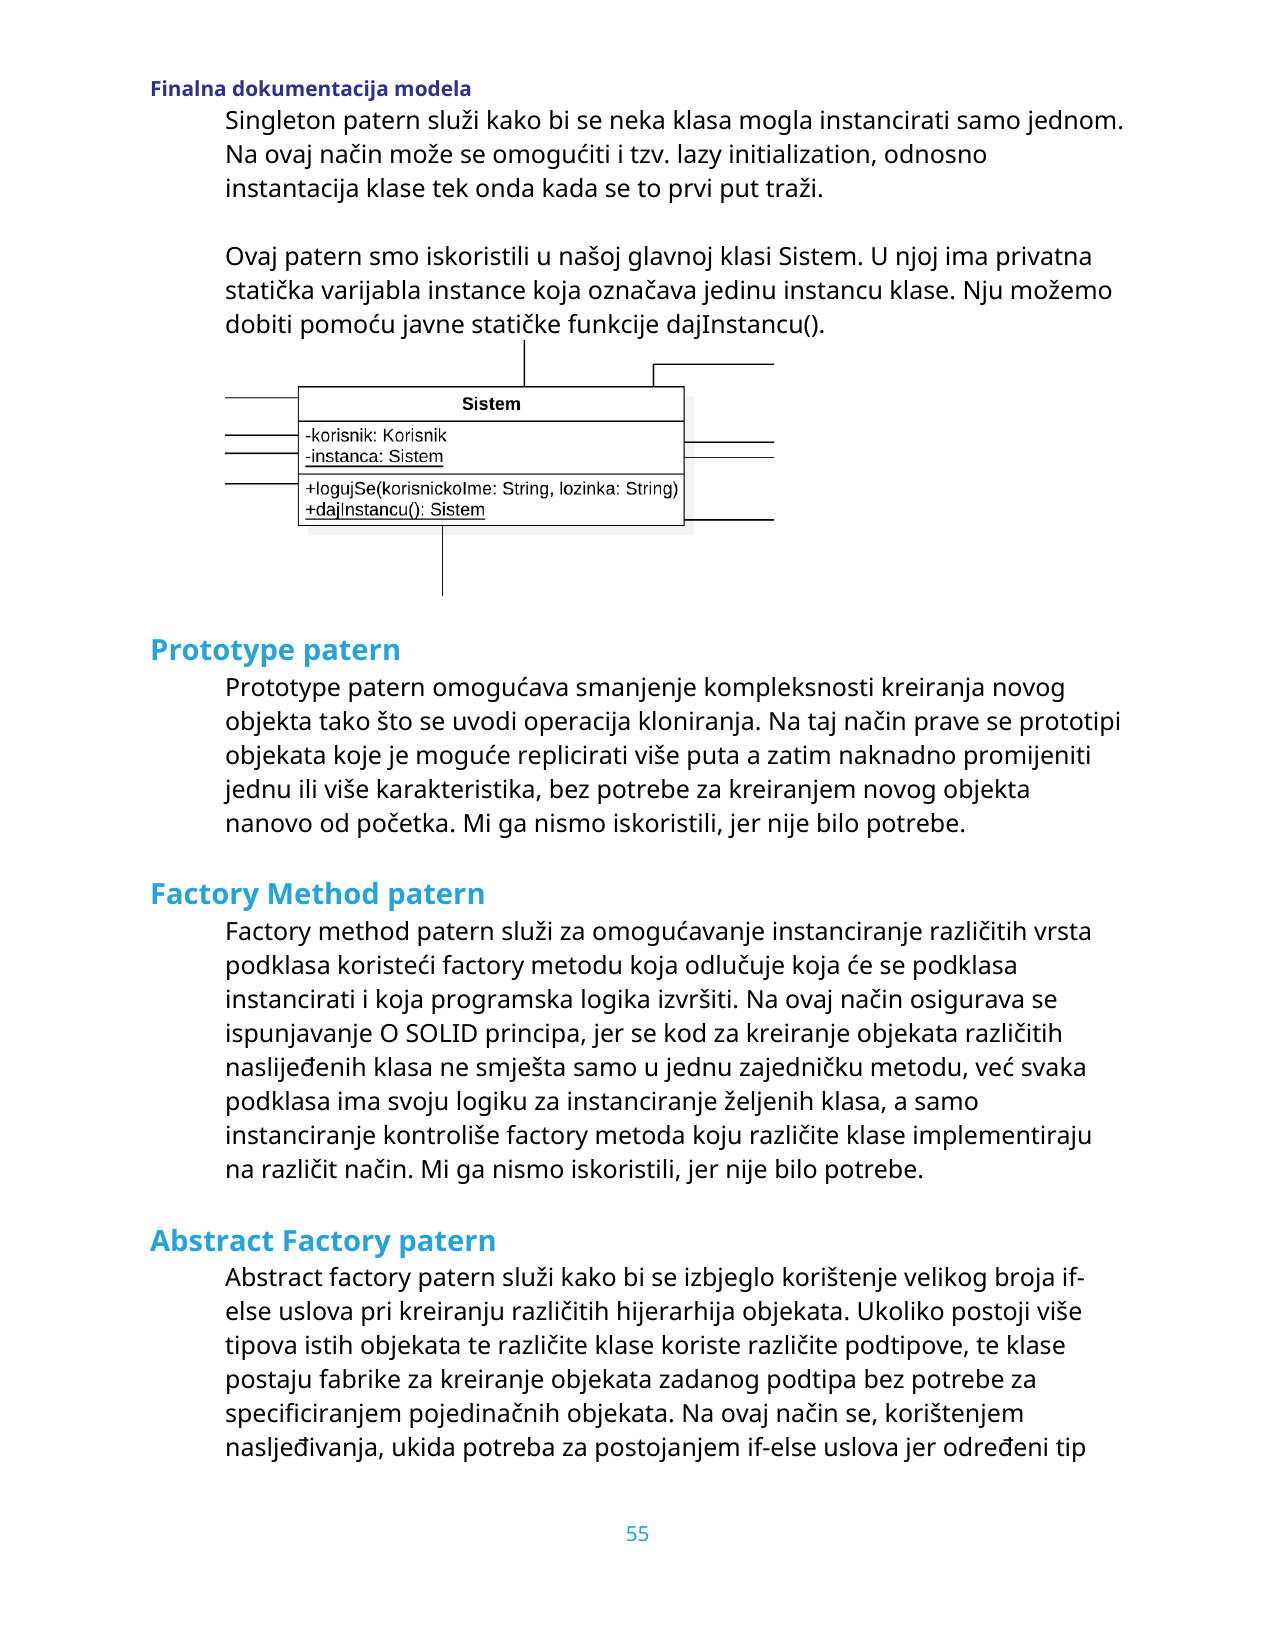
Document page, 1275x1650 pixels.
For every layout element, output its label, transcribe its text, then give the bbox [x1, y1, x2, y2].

text Prototype patern omogućava smanjenje kompleksnosti kreiranja novog objekta tako što se uvodi operacija kloniranja. Na taj način prave se prototipi objekata koje je moguće replicirati više puta a zatim naknadno promijeniti jednu ili više karakteristika, bez potrebe za kreiranjem novog objekta nanovo od početka. Mi ga nismo iskoristili, jer nije bilo potrebe. [225, 669, 1125, 839]
subtitle Prototype patern [150, 629, 1125, 669]
subtitle Abstract Factory patern [150, 1220, 1125, 1259]
picture [225, 340, 775, 596]
subtitle Factory Method patern [150, 873, 1125, 913]
text Singleton patern služi kako bi se neka klasa mogla instancirati samo jednom. Na ovaj način može se omogućiti i tzv. lazy initialization, odnosno instantacija klase tek onda kada se to prvi put traži. [225, 102, 1125, 204]
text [225, 1259, 1125, 1464]
text Ovaj patern smo iskoristili u našoj glavnoj klasi Sistem. U njoj ima privatna statička varijabla instance koja označava jedinu instancu klase. Nju možemo dobiti pomoću javne statičke funkcije dajInstancu(). [225, 238, 1125, 341]
text Factory method patern služi za omogućavanje instanciranje različitih vrsta podklasa koristeći factory metodu koja odlučuje koja će se podklasa instancirati i koja programska logika izvršiti. Na ovaj način osigurava se ispunjavanje O SOLID principa, jer se kod za kreiranje objekata različitih naslijeđenih klasa ne smješta samo u jednu zajedničku metodu, već svaka podklasa ima svoju logiku za instanciranje željenih klasa, a samo instanciranje kontroliše factory metoda koju različite klase implementiraju na različit način. Mi ga nismo iskoristili, jer nije bilo potrebe. [225, 913, 1125, 1186]
